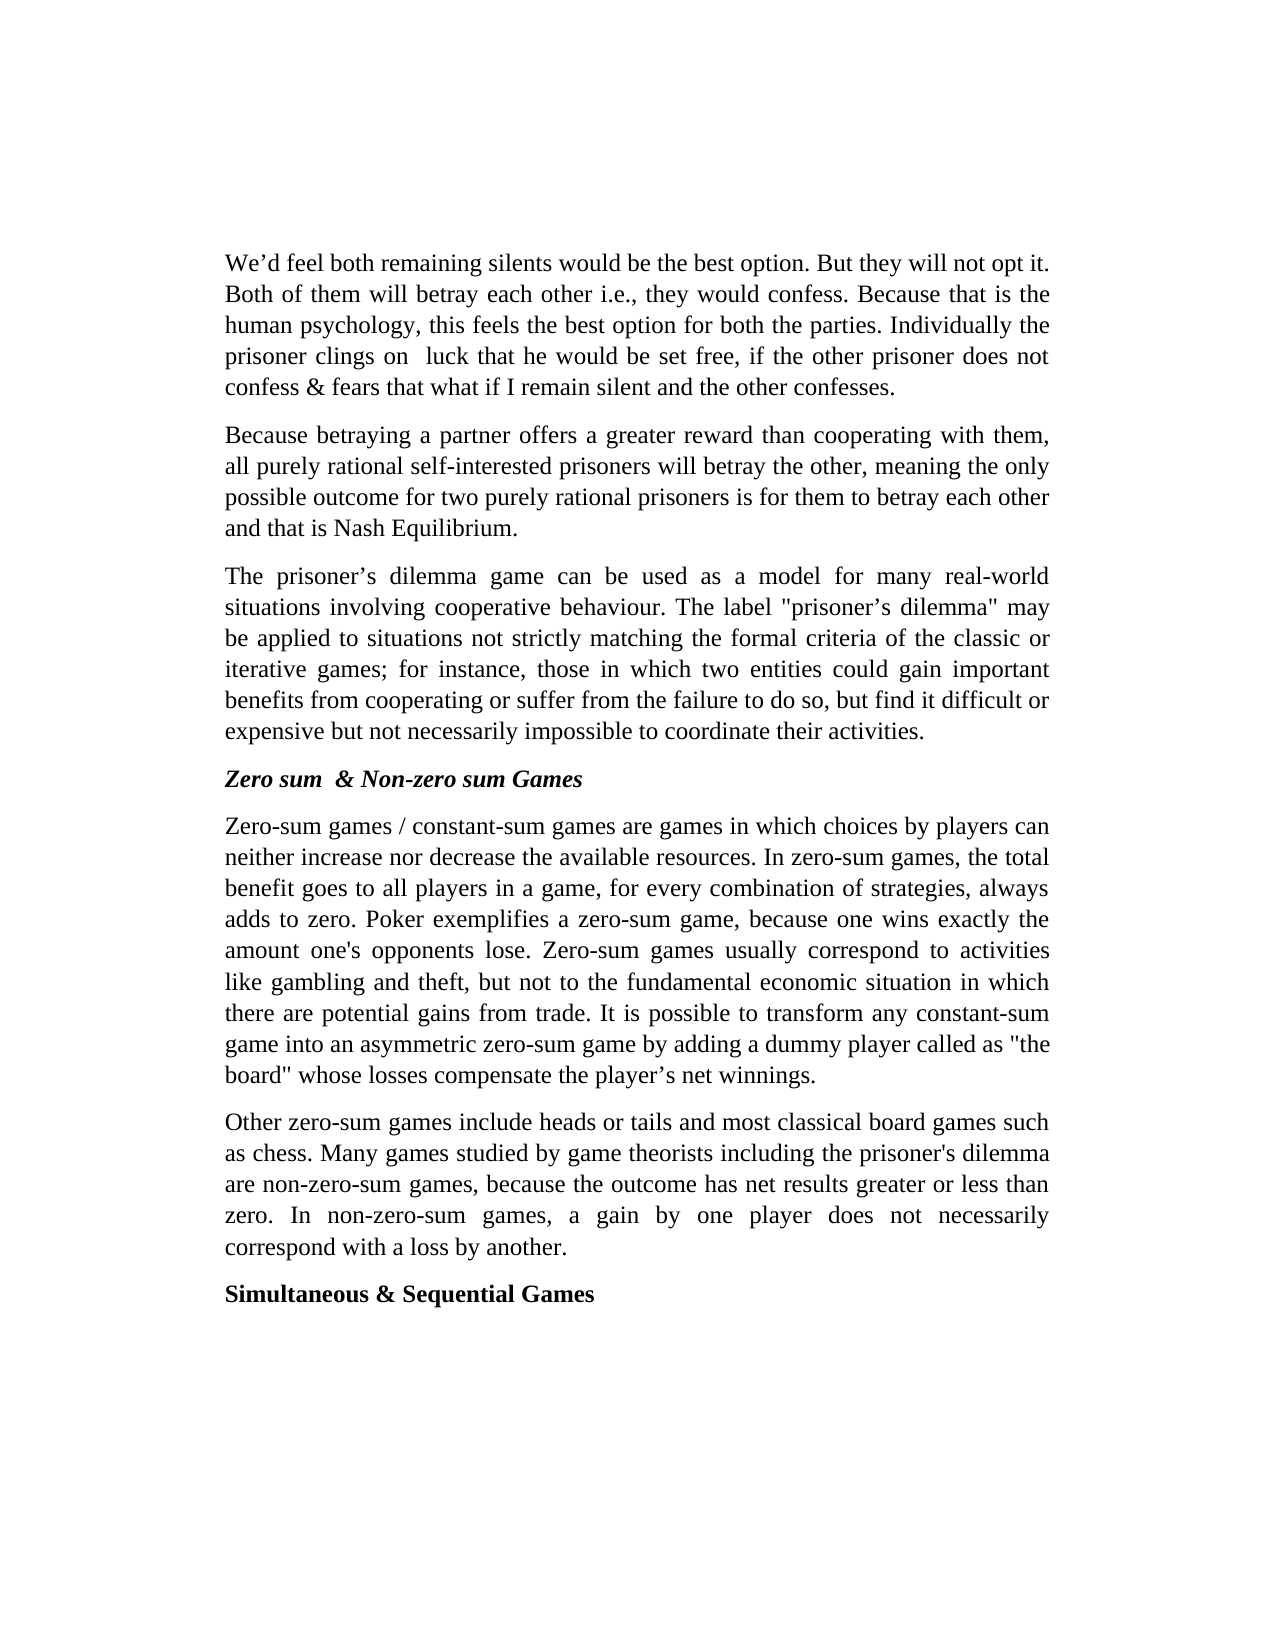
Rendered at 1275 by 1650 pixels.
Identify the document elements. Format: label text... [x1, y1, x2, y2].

text Zero-sum games / constant-sum games are games in which choices by players can neither increase nor decrease the available resources. In zero-sum games, the total benefit goes to all players in a game, for every combination of strategies, always adds to zero. Poker exemplifies a zero-sum game, because one wins exactly the amount one's opponents lose. Zero-sum games usually correspond to activities like gambling and theft, but not to the fundamental economic situation in which there are potential gains from trade. It is possible to transform any constant-sum game into an asymmetric zero-sum game by adding a dummy player called as "the board" whose losses compensate the player’s net winnings. [224, 811, 1051, 1088]
text Zero sum & Non-zero sum Games [224, 764, 1051, 792]
text We’d feel both remaining silents would be the best option. But they will not opt it. Both of them will betray each other i.e., they would confess. Because that is the human psychology, this feels the best option for both the parties. Individually the prisoner clings on luck that he would be set free, if the other prisoner does not confess & fears that what if I remain silent and the other confesses. [224, 248, 1051, 401]
text Because betraying a partner offers a greater reward than cooperating with them, all purely rational self-interested prisoners will betray the other, meaning the only possible outcome for two purely rational prisoners is for them to betray each other and that is Nash Equilibrium. [224, 420, 1051, 542]
text The prisoner’s dilemma game can be used as a model for many real-world situations involving cooperative behaviour. The label "prisoner’s dilemma" may be applied to situations not strictly matching the formal criteria of the classic or iterative games; for instance, those in which two entities could gain important benefits from cooperating or suffer from the failure to do so, but find it difficult or expensive but not necessarily impossible to coordinate their activities. [224, 561, 1051, 745]
text Other zero-sum games include heads or tails and most classical board games such as chess. Many games studied by game theorists including the prisoner's dilemma are non-zero-sum games, because the outcome has net results greater or less than zero. In non-zero-sum games, a gain by one player does not necessarily correspond with a loss by another. [224, 1107, 1051, 1260]
text Simultaneous & Sequential Games [224, 1279, 1051, 1308]
